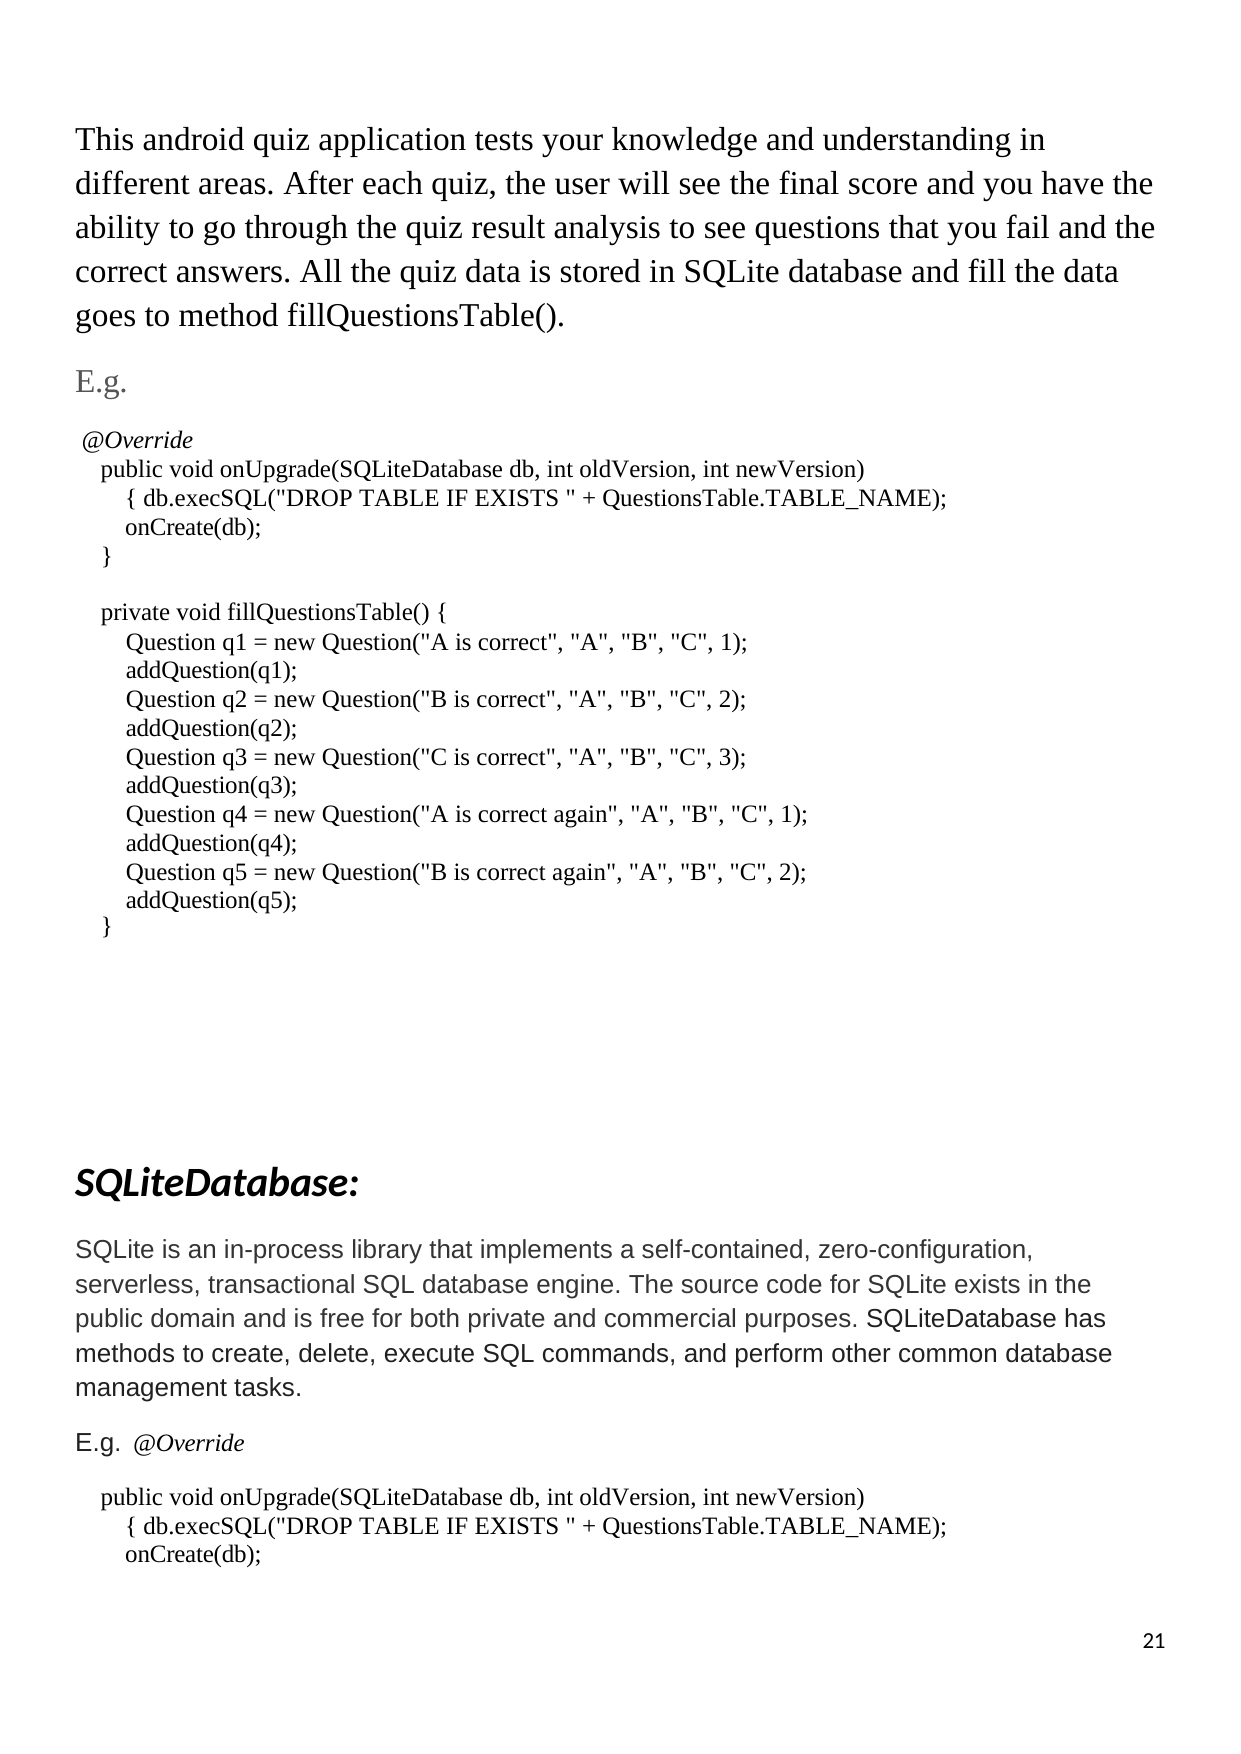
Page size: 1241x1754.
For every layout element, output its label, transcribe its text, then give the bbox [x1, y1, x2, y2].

text This android quiz application tests your knowledge and understanding in different areas. After each quiz, the user will see the final score and you have the ability to go through the quiz result analysis to see questions that you fail and the correct answers. All the quiz data is stored in SQLite database and fill the data goes to method fillQuestionsTable(). [75, 119, 1158, 334]
text E.g. @Override [75, 1427, 1180, 1457]
text SQLite is an in-process library that implements a self-contained, zero-configuration, serverless, transactional SQL database engine. The source code for SQLite exists in the public domain and is free for both private and commercial purposes. SQLiteDatabase has methods to create, delete, execute SQL commands, and perform other common database management tasks. [75, 1234, 1152, 1402]
text Question q1 = new Question("A is correct", "A", "B", "C", 1); addQuestion(q1); [126, 627, 786, 684]
text Question q5 = new Question("B is correct again", "A", "B", "C", 2); addQuestion(q5); [126, 857, 966, 914]
text Question q4 = new Question("A is correct again", "A", "B", "C", 1); addQuestion(q4); [126, 799, 966, 857]
text private void fillQuestionsTable() { [101, 598, 1180, 627]
text Question q3 = new Question("C is correct", "A", "B", "C", 3); addQuestion(q3); [126, 742, 786, 799]
text E.g. [75, 361, 1180, 399]
text public void onUpgrade(SQLiteDatabase db, int oldVersion, int newVersion) { db.execSQL("DROP TABLE IF EXISTS " + QuestionsTable.TABLE_NAME); onCreate(db); [100, 1482, 1058, 1568]
text @Override [81, 426, 1180, 454]
text Question q2 = new Question("B is correct", "A", "B", "C", 2); addQuestion(q2); [126, 684, 786, 742]
subtitle SQLiteDatabase: [75, 1156, 1180, 1207]
text } [101, 914, 1180, 940]
text } [101, 541, 1180, 569]
text public void onUpgrade(SQLiteDatabase db, int oldVersion, int newVersion) { db.execSQL("DROP TABLE IF EXISTS " + QuestionsTable.TABLE_NAME); onCreate(db); [100, 454, 1058, 541]
